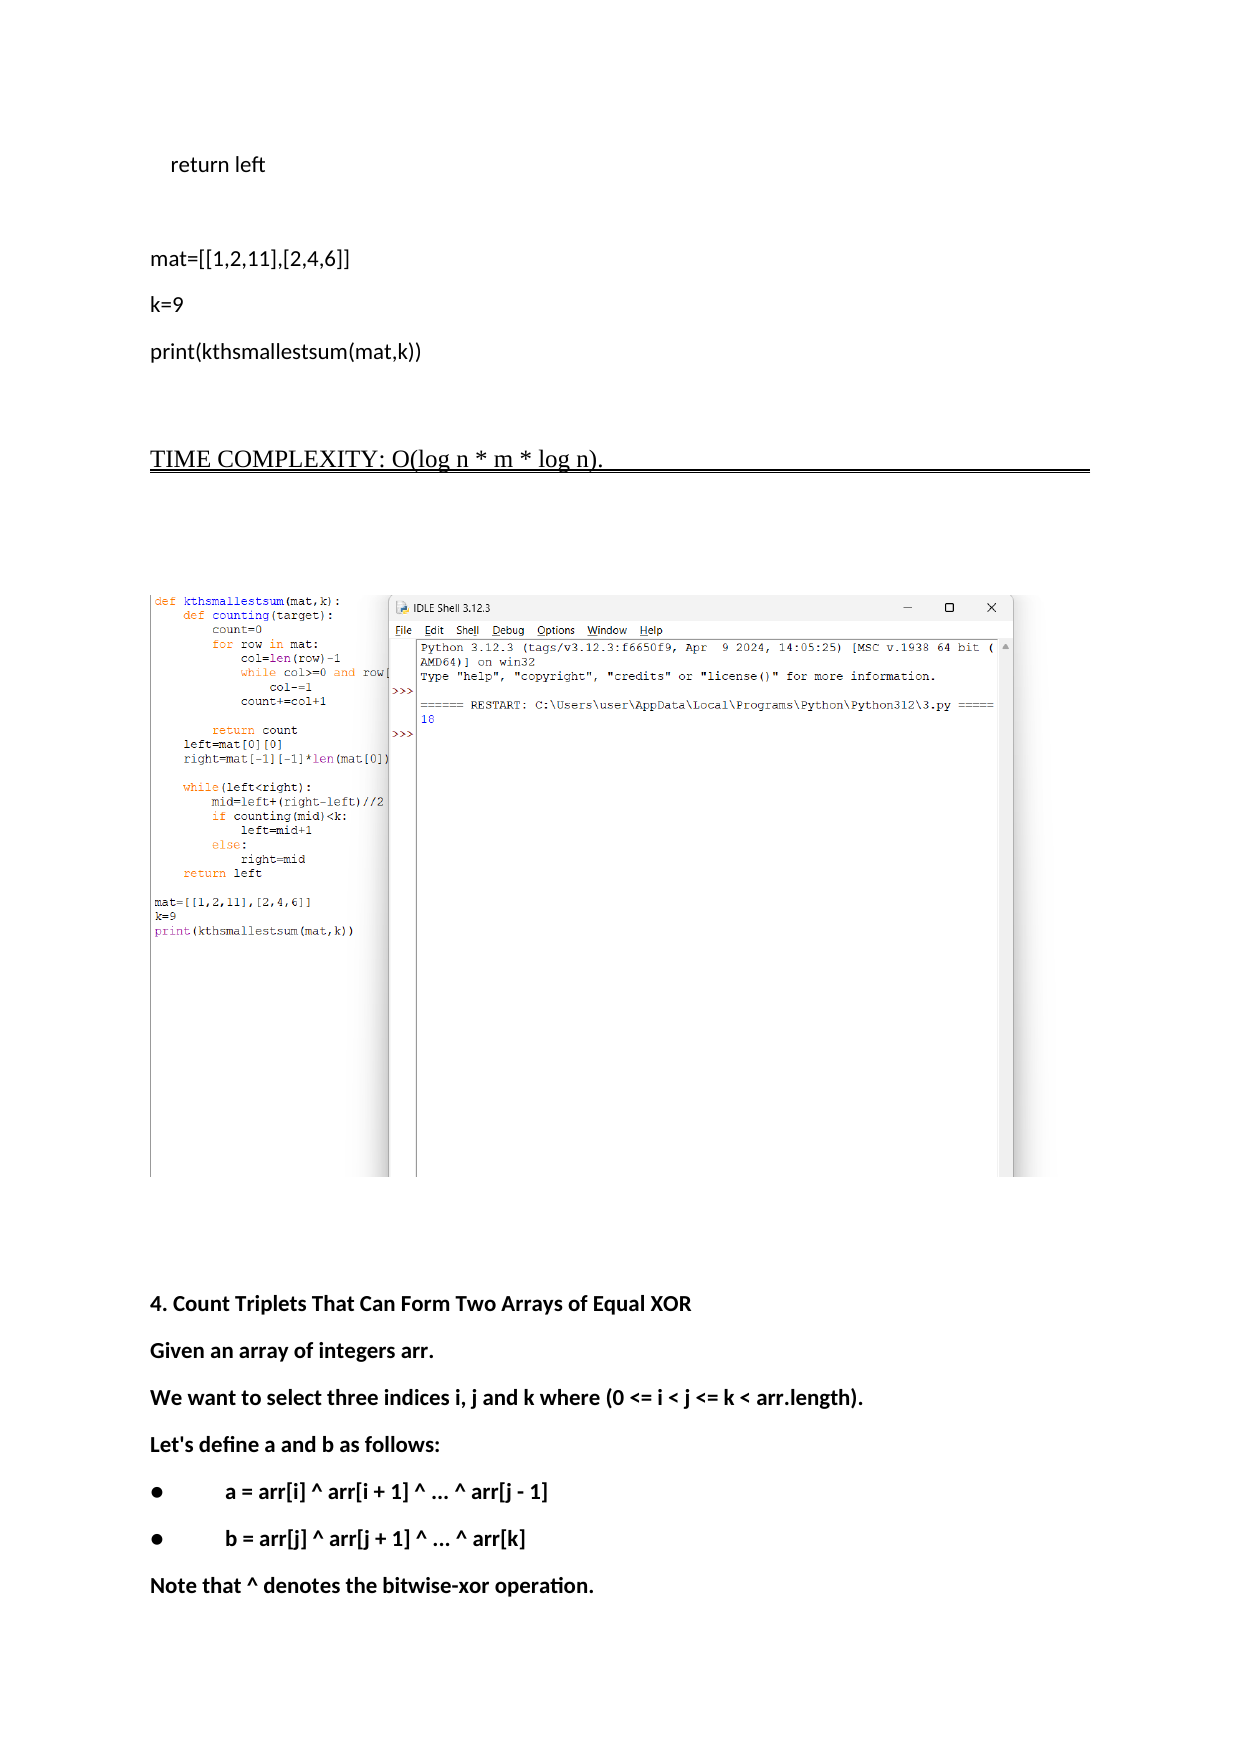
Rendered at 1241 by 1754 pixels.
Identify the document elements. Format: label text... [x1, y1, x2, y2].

text Given an array of integers arr. [150, 1336, 1090, 1364]
text Note that ^ denotes the bitwise-xor operation. [150, 1571, 1090, 1599]
text k=9 [150, 291, 1090, 319]
text mat=[[1,2,11],[2,4,6]] [150, 244, 1090, 272]
text ● a = arr[i] ^ arr[i + 1] ^ ... ^ arr[j - 1] [150, 1477, 1090, 1505]
text TIME COMPLEXITY: O(log n * m * log n). [150, 444, 1090, 469]
text print(kthsmallestsum(mat,k)) [150, 337, 1090, 366]
text ● b = arr[j] ^ arr[j + 1] ^ ... ^ arr[k] [150, 1524, 1090, 1552]
text return left [150, 150, 1090, 178]
text 4. Count Triplets That Can Form Two Arrays of Equal XOR [150, 1289, 1090, 1317]
picture [150, 595, 1091, 1177]
text We want to select three indices i, j and k where (0 <= i < j <= k < arr.length). [150, 1383, 1090, 1411]
text Let's define a and b as follows: [150, 1430, 1090, 1458]
